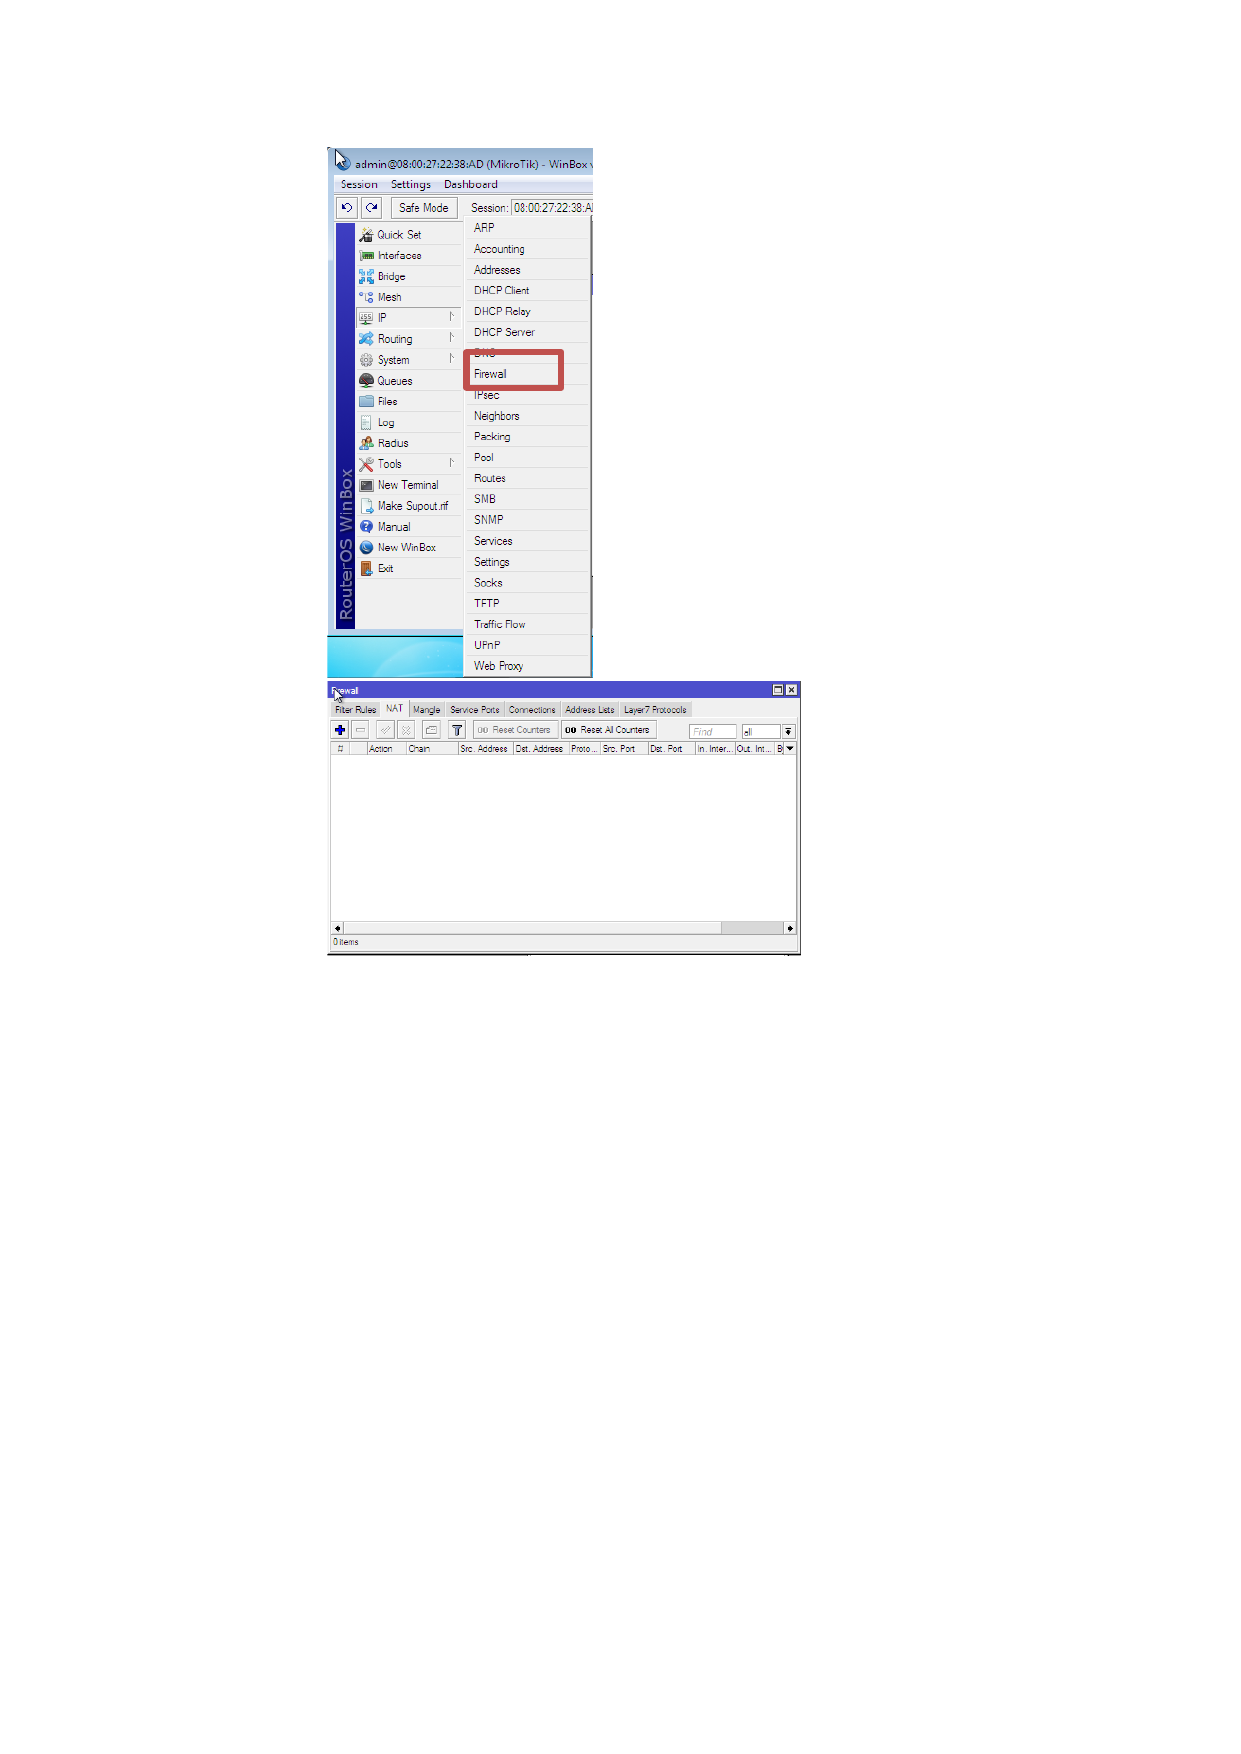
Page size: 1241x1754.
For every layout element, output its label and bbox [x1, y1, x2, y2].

picture [327, 147, 593, 678]
picture [327, 681, 801, 956]
